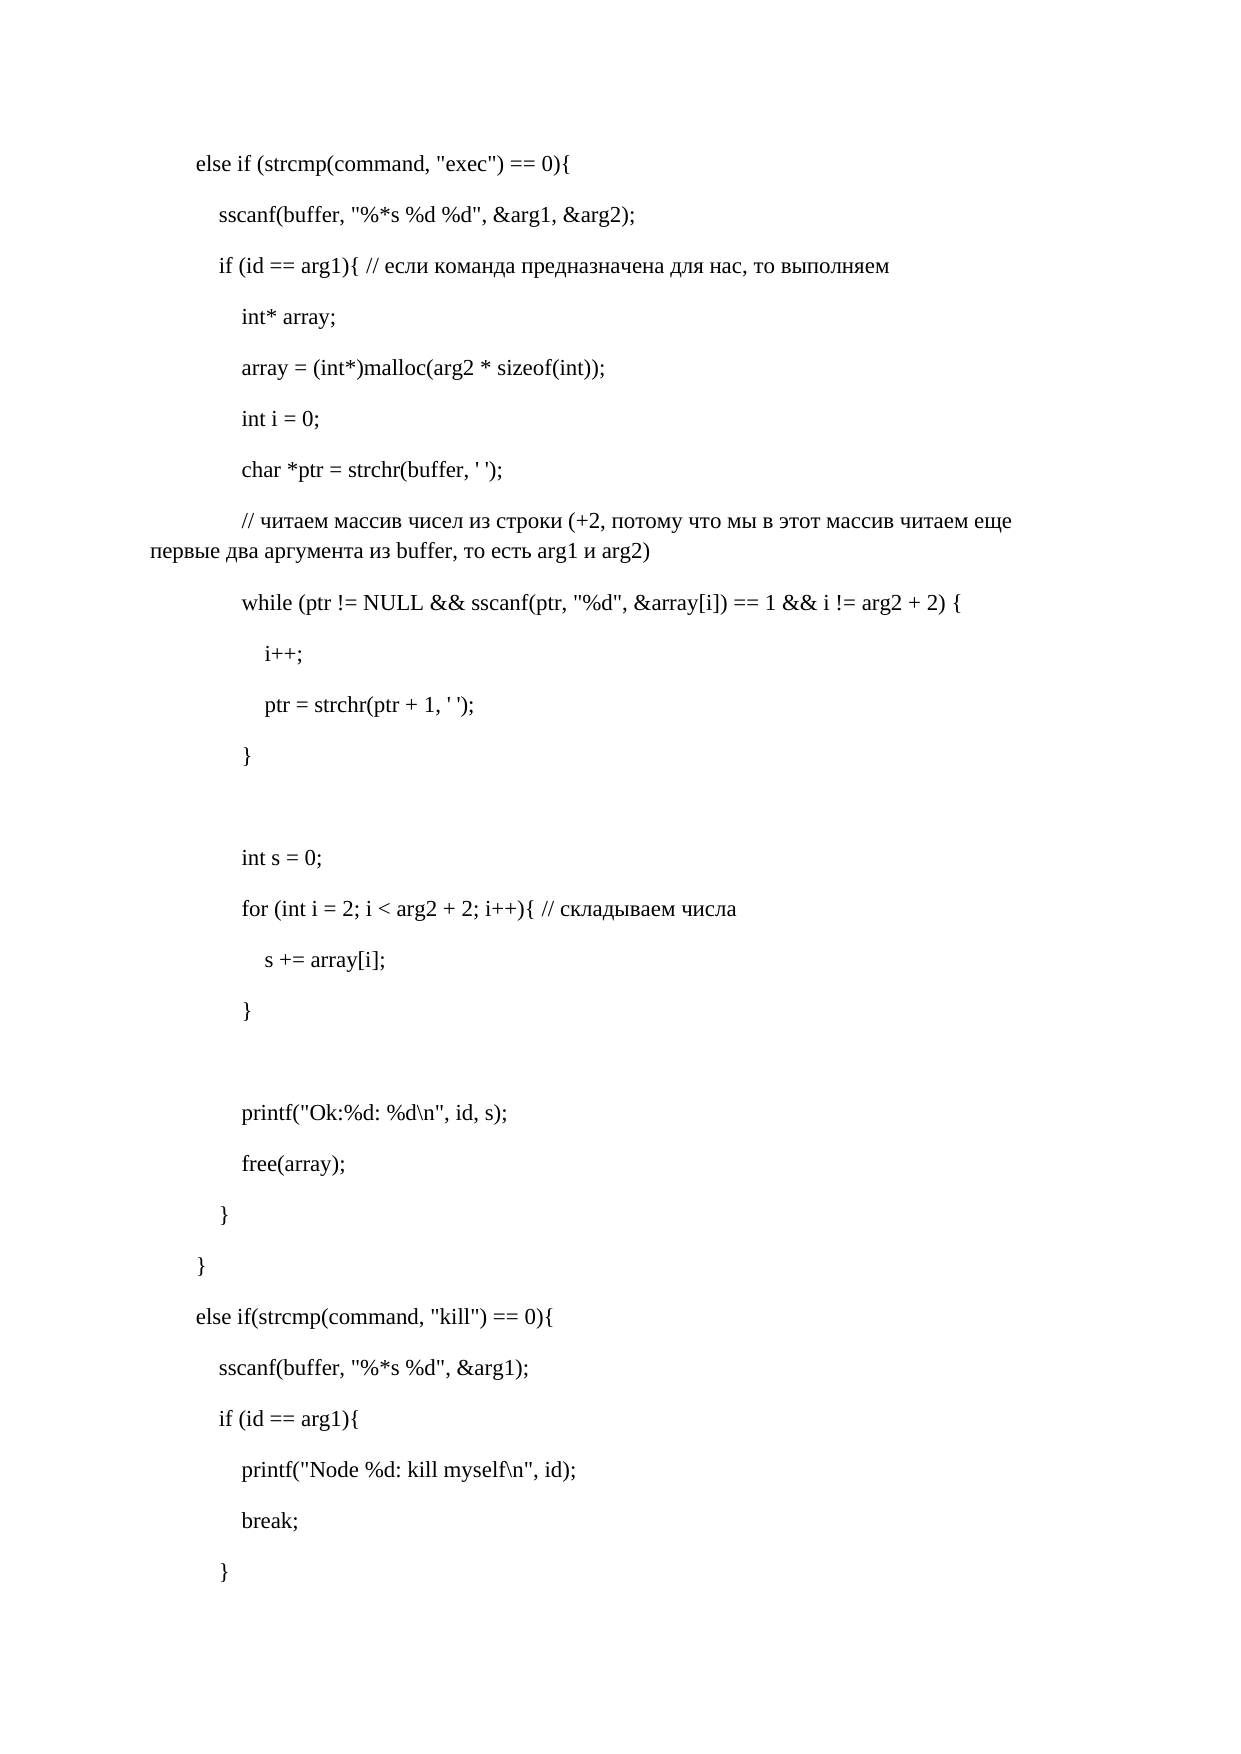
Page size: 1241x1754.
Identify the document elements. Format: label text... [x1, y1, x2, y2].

text break; [150, 1507, 1072, 1534]
text } [150, 1558, 1072, 1585]
text } [150, 997, 1072, 1023]
text else if (strcmp(command, "exec") == 0){ [150, 150, 1072, 176]
text ptr = strchr(ptr + 1, ' '); [150, 691, 1072, 717]
text printf("Node %d: kill myself\n", id); [150, 1456, 1072, 1483]
text i++; [150, 639, 1072, 666]
text if (id == arg1){ // если команда предназначена для нас, то выполняем [150, 252, 1072, 278]
text array = (int*)malloc(arg2 * sizeof(int)); [150, 354, 1072, 381]
text } [150, 1252, 1072, 1278]
text char *ptr = strchr(buffer, ' '); [150, 456, 1072, 483]
text int s = 0; [150, 844, 1072, 870]
text sscanf(buffer, "%*s %d", &arg1); [150, 1354, 1072, 1381]
text s += array[i]; [150, 946, 1072, 972]
text while (ptr != NULL && sscanf(ptr, "%d", &array[i]) == 1 && i != arg2 + 2) { [150, 588, 1072, 615]
text for (int i = 2; i < arg2 + 2; i++){ // складываем числа [150, 895, 1072, 921]
text } [150, 742, 1072, 768]
text if (id == arg1){ [150, 1405, 1072, 1432]
text } [150, 1201, 1072, 1227]
text int* array; [150, 303, 1072, 329]
text printf("Ok:%d: %d\n", id, s); [150, 1099, 1072, 1125]
text free(array); [150, 1150, 1072, 1176]
text sscanf(buffer, "%*s %d %d", &arg1, &arg2); [150, 201, 1072, 227]
text // читаем массив чисел из строки (+2, потому что мы в этот массив читаем еще первые два аргумента из buffer, то есть arg1 и arg2) [150, 507, 1072, 564]
text int i = 0; [150, 405, 1072, 432]
text else if(strcmp(command, "kill") == 0){ [150, 1303, 1072, 1329]
